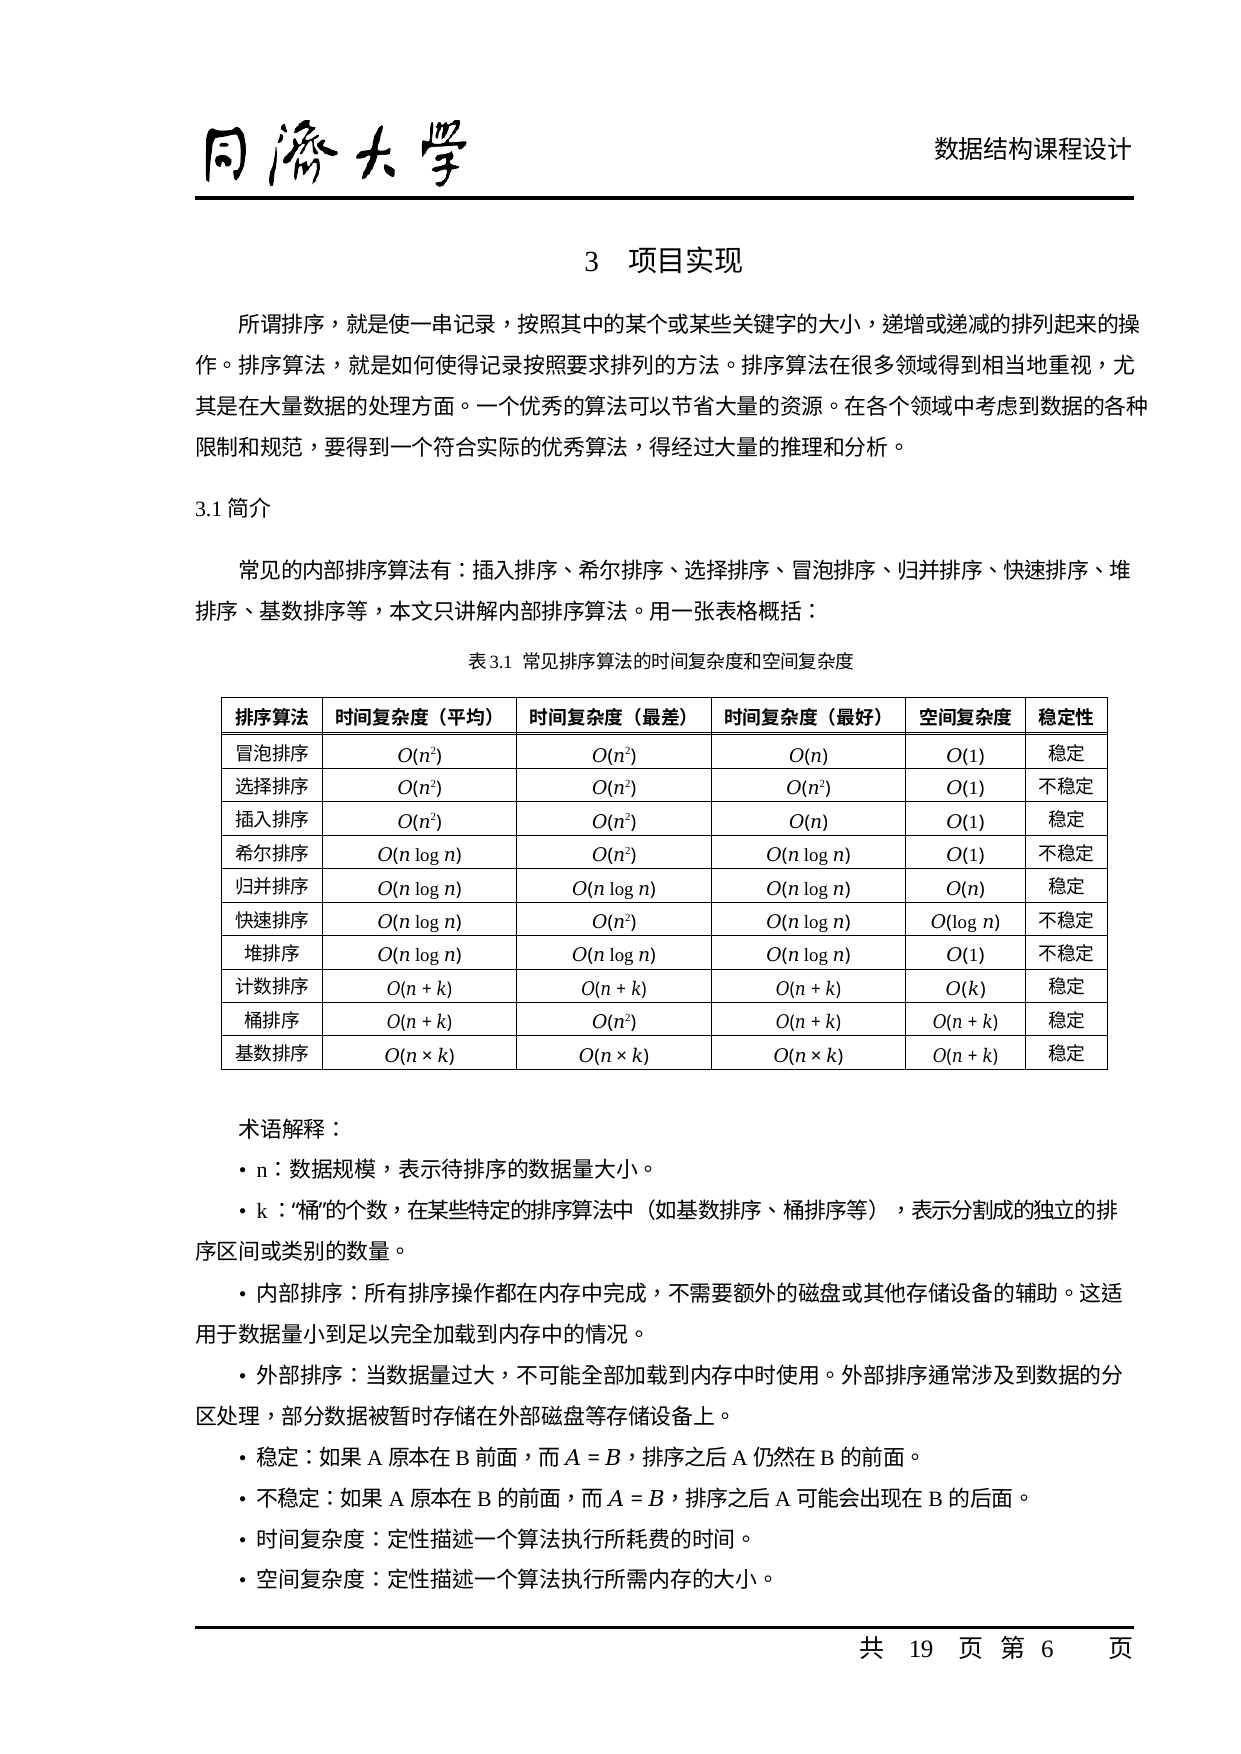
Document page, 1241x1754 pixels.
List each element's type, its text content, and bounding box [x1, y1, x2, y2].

table_cell 𝑂(𝑛 × 𝑘) [517, 1036, 711, 1069]
table_header 时间复杂度（最差） [517, 698, 711, 732]
table_cell 插入排序 [222, 802, 322, 835]
table_cell 不稳定 [1026, 769, 1107, 801]
table_cell 𝑂(𝑛) [712, 802, 905, 835]
table_cell 选择排序 [222, 769, 322, 801]
table_cell 𝑂(𝑛 × 𝑘) [323, 1036, 516, 1069]
table_cell 𝑂(1) [906, 769, 1025, 801]
table_cell 计数排序 [222, 970, 322, 1002]
table_cell 𝑂(𝑛2) [517, 769, 711, 801]
table_cell 𝑂(𝑛 log 𝑛) [712, 903, 905, 935]
list 简介 [195, 493, 1161, 523]
picture [205, 120, 467, 187]
table_header 稳定性 [1026, 698, 1107, 732]
table_cell 希尔排序 [222, 836, 322, 868]
table_cell 稳定 [1026, 1003, 1107, 1035]
table_cell 𝑂(1) [906, 802, 1025, 835]
table_cell 𝑂(𝑛2) [517, 903, 711, 935]
table_cell 𝑂(𝑛 + 𝑘) [906, 1003, 1025, 1035]
text 术语解释： [238, 1114, 1161, 1143]
table_cell 𝑂(𝑛 log 𝑛) [517, 869, 711, 902]
table_header 排序算法 [222, 698, 322, 732]
list 不稳定：如果 A 原本在 B 的前面，而 𝐴 = 𝐵，排序之后 A 可能会出现在 B 的后面。 [238, 1483, 1161, 1513]
text 所谓排序，就是使一串记录，按照其中的某个或某些关键字的大小，递增或递减的排列起来的操作。排序算法，就是如何使得记录按照要求排列的方法。排序算法在很多领域得到相当地重视，尤其是在大量数据的处理方面。一个优秀的算法可以节省大量的资源。在各个领域中考虑到数据的各种限制和规范，要得到一个符合实际的优秀算法，得经过大量的推理和分析。 [195, 309, 1149, 462]
table_cell 𝑂(𝑛 log 𝑛) [712, 936, 905, 968]
list 内部排序：所有排序操作都在内存中完成，不需要额外的磁盘或其他存储设备的辅助。这适用于数据量小到足以完全加载到内存中的情况。 [195, 1278, 1134, 1348]
table_cell 稳定 [1026, 970, 1107, 1002]
table_header 时间复杂度（最好） [712, 698, 905, 732]
table_cell 𝑂(1) [906, 936, 1025, 968]
table_cell 不稳定 [1026, 903, 1107, 935]
table_cell 𝑂(𝑛 + 𝑘) [323, 970, 516, 1002]
table_cell 稳定 [1026, 735, 1107, 768]
table_cell 𝑂(𝑛2) [323, 735, 516, 768]
table_cell 𝑂(𝑛2) [517, 735, 711, 768]
table_cell 𝑂(𝑛2) [517, 1003, 711, 1035]
table_cell 𝑂(𝑛 + 𝑘) [712, 1003, 905, 1035]
text 常见的内部排序算法有：插入排序、希尔排序、选择排序、冒泡排序、归并排序、快速排序、堆排序、基数排序等，本文只讲解内部排序算法。用一张表格概括： [195, 555, 1134, 626]
list 时间复杂度：定性描述一个算法执行所耗费的时间。 [238, 1524, 1161, 1553]
table_cell 稳定 [1026, 869, 1107, 902]
table_cell 𝑂(𝑛 log 𝑛) [517, 936, 711, 968]
table_cell 不稳定 [1026, 836, 1107, 868]
table_cell 不稳定 [1026, 936, 1107, 968]
list k：“桶”的个数，在某些特定的排序算法中（如基数排序、桶排序等），表示分割成的独立的排序区间或类别的数量。 [195, 1195, 1134, 1266]
table_cell 快速排序 [222, 903, 322, 935]
table_cell 𝑂(𝑛 log 𝑛) [323, 836, 516, 868]
table_cell 堆排序 [222, 936, 322, 968]
table_cell 稳定 [1026, 802, 1107, 835]
table_cell 𝑂(1) [906, 836, 1025, 868]
table_cell 𝑂(𝑛2) [323, 802, 516, 835]
table_cell 冒泡排序 [222, 735, 322, 768]
table_cell 稳定 [1026, 1036, 1107, 1069]
table_cell 𝑂(𝑛2) [517, 836, 711, 868]
table_cell 𝑂(1) [906, 735, 1025, 768]
table_cell 𝑂(𝑘) [906, 970, 1025, 1002]
table_cell 𝑂(log 𝑛) [906, 903, 1025, 935]
list n：数据规模，表示待排序的数据量大小。 [238, 1154, 1161, 1184]
table_cell 𝑂(𝑛2) [323, 769, 516, 801]
table_cell 𝑂(𝑛 + 𝑘) [323, 1003, 516, 1035]
table_cell 𝑂(𝑛 + 𝑘) [712, 970, 905, 1002]
list 外部排序：当数据量过大，不可能全部加载到内存中时使用。外部排序通常涉及到数据的分区处理，部分数据被暂时存储在外部磁盘等存储设备上。 [195, 1360, 1134, 1431]
list 空间复杂度：定性描述一个算法执行所需内存的大小。 [238, 1564, 1161, 1594]
list 稳定：如果 A 原本在 B 前面，而 𝐴 = 𝐵，排序之后 A 仍然在 B 的前面。 [238, 1442, 1161, 1472]
subtitle 项目实现 [584, 241, 1161, 280]
table_header 空间复杂度 [906, 698, 1025, 732]
table_cell 𝑂(𝑛) [712, 735, 905, 768]
table_cell 𝑂(𝑛 + 𝑘) [906, 1036, 1025, 1069]
table_cell 归并排序 [222, 869, 322, 902]
table_cell 𝑂(𝑛2) [517, 802, 711, 835]
table_cell 𝑂(𝑛2) [712, 769, 905, 801]
table_cell 𝑂(𝑛 log 𝑛) [323, 903, 516, 935]
table_cell 基数排序 [222, 1036, 322, 1069]
table_header 时间复杂度（平均） [323, 698, 516, 732]
table_cell 𝑂(𝑛 + 𝑘) [517, 970, 711, 1002]
table_cell 𝑂(𝑛 log 𝑛) [712, 869, 905, 902]
text 表 3.1 常见排序算法的时间复杂度和空间复杂度 [468, 648, 1161, 674]
table_cell 𝑂(𝑛 log 𝑛) [712, 836, 905, 868]
table_cell 𝑂(𝑛 log 𝑛) [323, 936, 516, 968]
table_cell 桶排序 [222, 1003, 322, 1035]
table_cell 𝑂(𝑛 log 𝑛) [323, 869, 516, 902]
table_cell 𝑂(𝑛) [906, 869, 1025, 902]
table_cell 𝑂(𝑛 × 𝑘) [712, 1036, 905, 1069]
